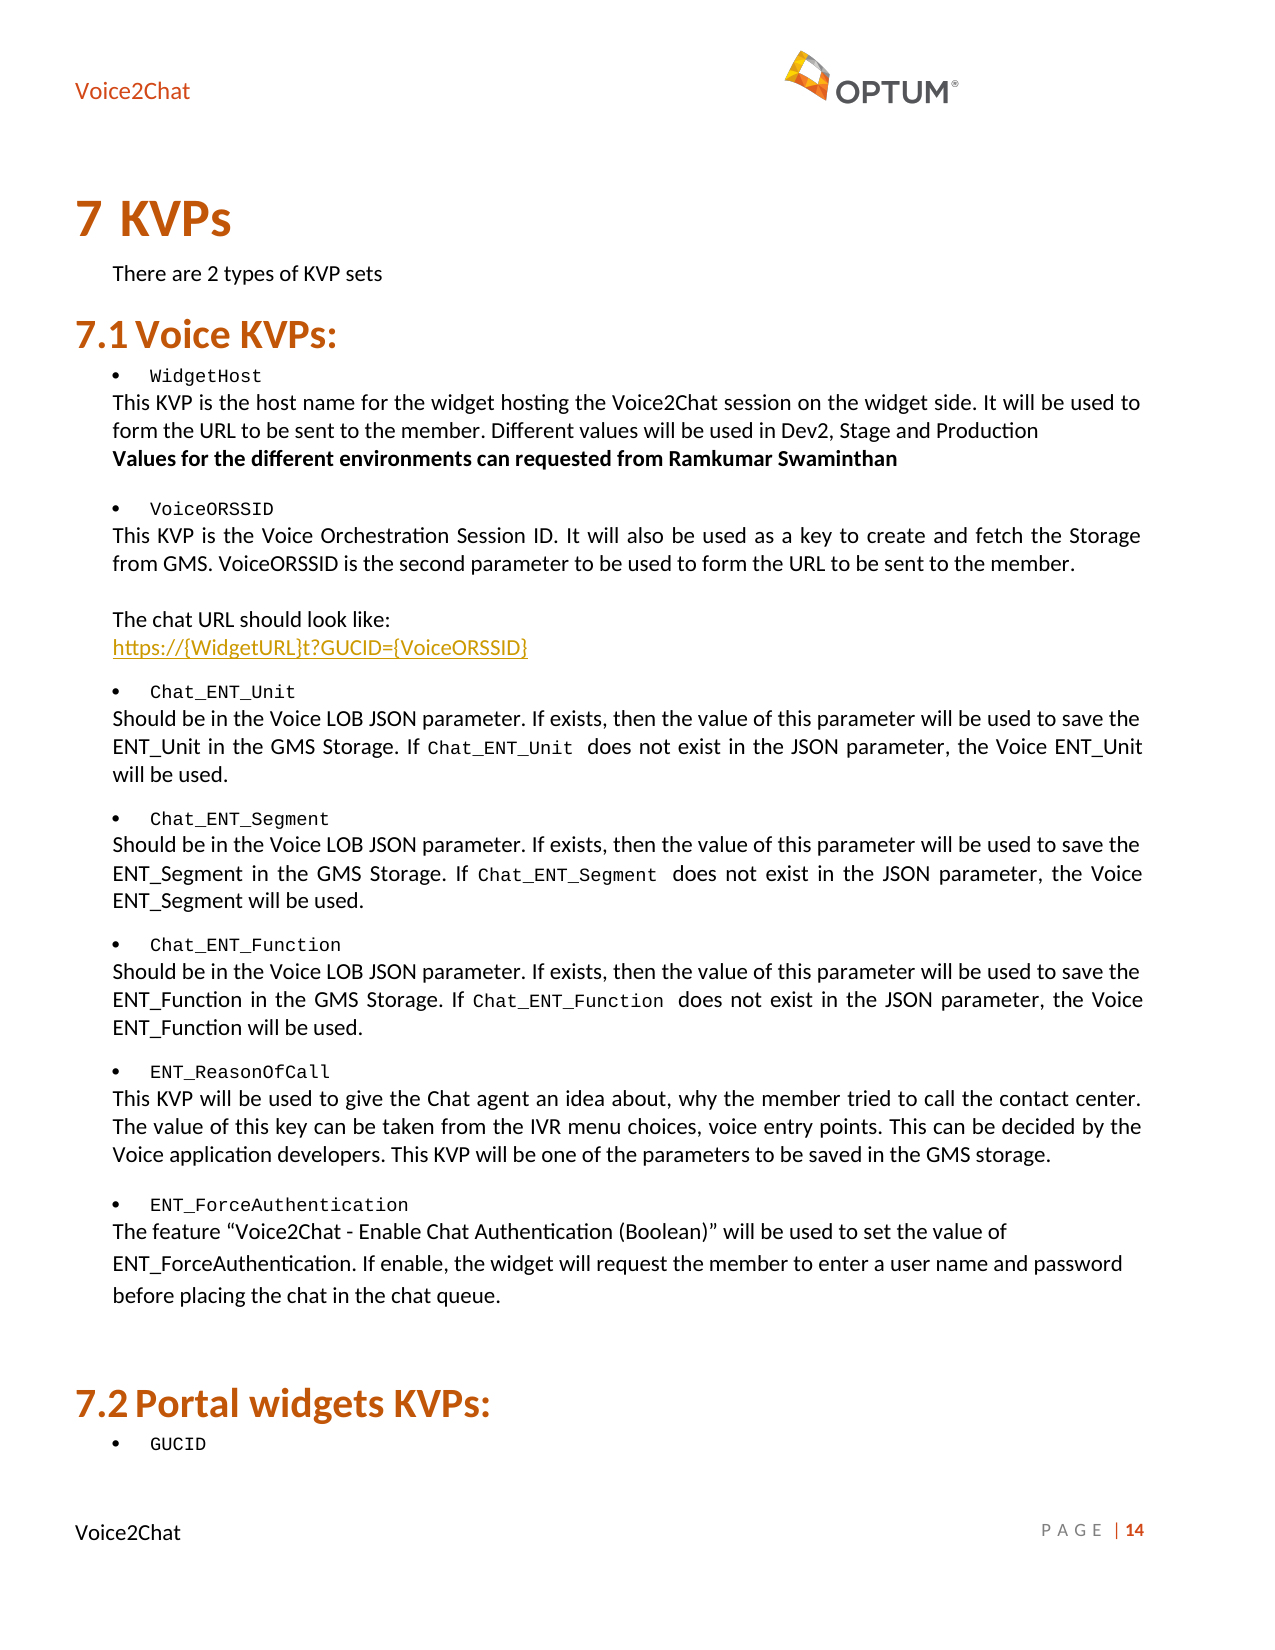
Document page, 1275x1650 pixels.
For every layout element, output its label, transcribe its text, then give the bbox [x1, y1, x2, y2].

picture [779, 42, 968, 109]
text Should be in the Voice LOB JSON parameter. If exists, then the value of this parameter will be used to save the ENT_Segment in the GMS Storage. If Chat_ENT_Segment does not exist in the JSON parameter, the Voice ENT_Segment will be used. [112, 831, 1144, 915]
text This KVP is the host name for the widget hosting the Voice2Chat session on the widget side. It will be used to form the URL to be sent to the member. Different values will be used in Dev2, Stage and Production [112, 388, 1144, 444]
text The chat URL should look like: [112, 606, 1144, 633]
subtitle Voice KVPs: [75, 308, 1144, 359]
list The feature “Voice2Chat - Enable Chat Authentication (Boolean)” will be used to set the value of ENT_ForceAuthentication. If enable, the widget will request the member to enter a user name and password before placing the chat in the chat queue. [112, 1217, 1144, 1309]
list Chat_ENT_Segment [112, 809, 1144, 831]
text There are 2 types of KVP sets [112, 259, 1144, 288]
text This KVP will be used to give the Chat agent an idea about, why the member tried to call the contact center. The value of this key can be taken from the IVR menu choices, voice entry points. This can be decided by the Voice application developers. This KVP will be one of the parameters to be saved in the GMS storage. [112, 1084, 1144, 1168]
subtitle Portal widgets KVPs: [75, 1377, 1144, 1427]
list WidgetHost [112, 367, 1144, 388]
text This KVP is the Voice Orchestration Session ID. It will also be used as a key to create and fetch the Storage from GMS. VoiceORSSID is the second parameter to be used to form the URL to be sent to the member. [112, 521, 1144, 577]
list ENT_ReasonOfCall [112, 1062, 1144, 1084]
list Chat_ENT_Unit [112, 683, 1144, 704]
list GUCID [112, 1435, 1144, 1456]
list VoiceORSSID [112, 500, 1144, 521]
text https://{WidgetURL}t?GUCID={VoiceORSSID} [112, 633, 1144, 662]
text Should be in the Voice LOB JSON parameter. If exists, then the value of this parameter will be used to save the ENT_Function in the GMS Storage. If Chat_ENT_Function does not exist in the JSON parameter, the Voice ENT_Function will be used. [112, 957, 1144, 1041]
list ENT_ForceAuthentication [112, 1196, 1144, 1217]
list Chat_ENT_Function [112, 936, 1144, 957]
text Should be in the Voice LOB JSON parameter. If exists, then the value of this parameter will be used to save the ENT_Unit in the GMS Storage. If Chat_ENT_Unit does not exist in the JSON parameter, the Voice ENT_Unit will be used. [112, 704, 1144, 788]
subtitle KVPs [75, 183, 1144, 250]
text Values for the different environments can requested from Ramkumar Swaminthan [112, 444, 1144, 472]
